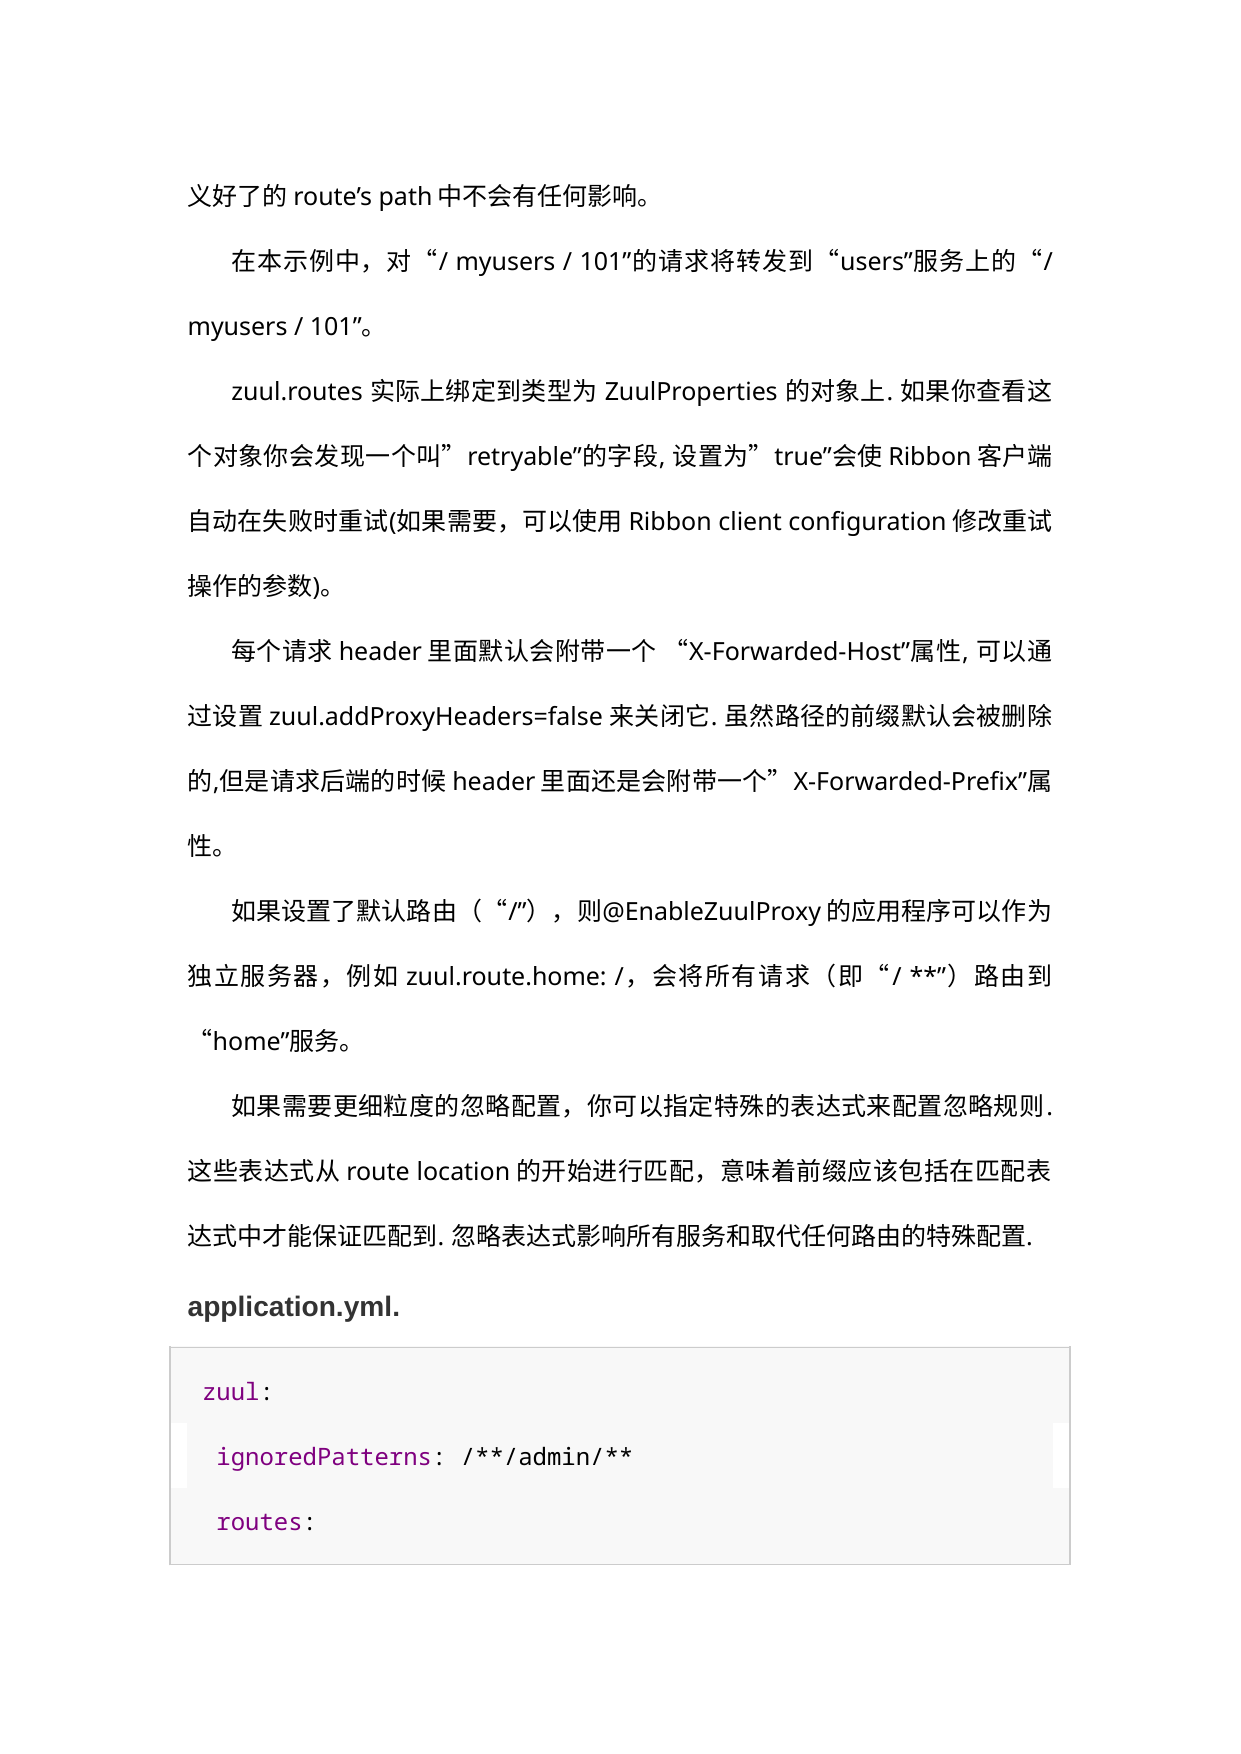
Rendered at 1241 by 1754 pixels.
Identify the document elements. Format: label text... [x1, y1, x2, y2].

text 在本示例中，对“/ myusers / 101”的请求将转发到“users”服务上的“/ myusers / 101”。 [187, 227, 1053, 357]
text 如果设置了默认路由（“/”），则@EnableZuulProxy的应用程序可以作为独立服务器，例如zuul.route.home: /，会将所有请求（即“/ **”）路由到“home”服务。 [187, 877, 1053, 1072]
text zuul: [171, 1348, 1069, 1423]
text application.yml. [187, 1290, 1053, 1323]
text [187, 162, 1053, 227]
text 如果需要更细粒度的忽略配置，你可以指定特殊的表达式来配置忽略规则.这些表达式从route location的开始进行匹配，意味着前缀应该包括在匹配表达式中才能保证匹配到. 忽略表达式影响所有服务和取代任何路由的特殊配置. [187, 1072, 1053, 1267]
text ignoredPatterns: /**/admin/** [187, 1423, 1053, 1476]
text routes: [171, 1476, 1069, 1564]
text 每个请求header里面默认会附带一个 “X-Forwarded-Host”属性, 可以通过设置 zuul.addProxyHeaders=false 来关闭它. 虽然路径的前缀默认会被删除的,但是请求后端的时候header里面还是会附带一个”X-Forwarded-Prefix”属性。 [187, 617, 1053, 877]
text zuul.routes 实际上绑定到类型为 ZuulProperties 的对象上. 如果你查看这个对象你会发现一个叫”retryable”的字段, 设置为”true”会使Ribbon客户端自动在失败时重试(如果需要，可以使用Ribbon client configuration修改重试操作的参数)。 [187, 357, 1053, 617]
